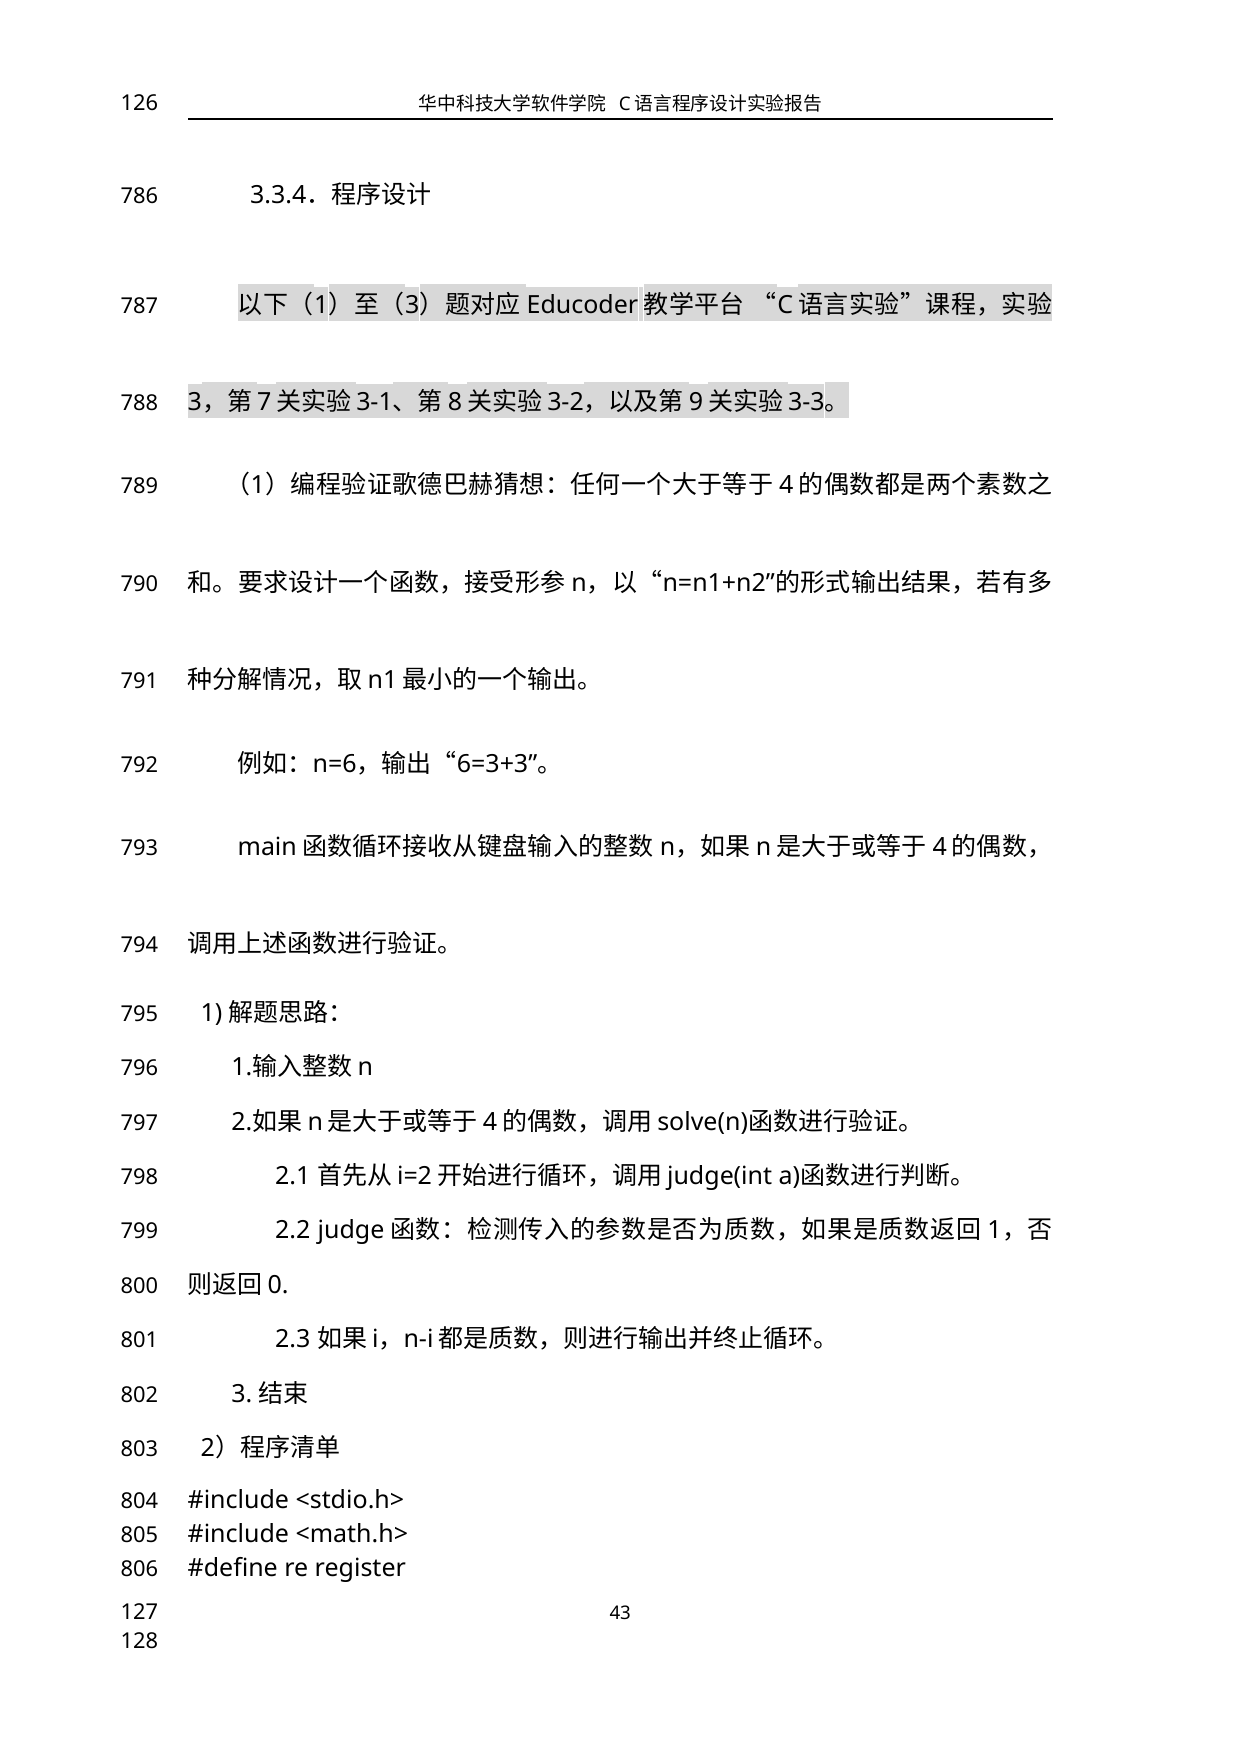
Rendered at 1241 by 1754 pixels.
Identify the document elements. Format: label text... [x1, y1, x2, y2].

text 2）程序清单 [187, 1427, 1053, 1464]
text 3. 结束 [187, 1373, 1053, 1409]
text #include <math.h> [187, 1516, 1053, 1550]
text 1) 解题思路： [187, 992, 1053, 1029]
text main函数循环接收从键盘输入的整数n，如果n是大于或等于4的偶数，调用上述函数进行验证。 [187, 812, 1053, 974]
text 例如：n=6，输出“6=3+3”。 [187, 729, 1053, 794]
text #include <stdio.h> [187, 1482, 1053, 1516]
text #define re register [187, 1550, 1053, 1584]
text （1）编程验证歌德巴赫猜想：任何一个大于等于4的偶数都是两个素数之和。要求设计一个函数，接受形参n，以“n=n1+n2”的形式输出结果，若有多种分解情况，取n1最小的一个输出。 [187, 451, 1053, 711]
text 2.如果n是大于或等于4的偶数，调用solve(n)函数进行验证。 [187, 1101, 1053, 1137]
text 2.1 首先从i=2开始进行循环，调用judge(int a)函数进行判断。 [187, 1156, 1053, 1192]
text 2.3 如果i，n-i都是质数，则进行输出并终止循环。 [187, 1319, 1053, 1355]
text 2.2 judge函数：检测传入的参数是否为质数，如果是质数返回1，否则返回0. [187, 1210, 1053, 1301]
text 3.3.4．程序设计 [187, 160, 1053, 225]
text 1.输入整数n [187, 1047, 1053, 1083]
text 以下（1）至（3）题对应Educoder教学平台 “C语言实验”课程，实验3，第7关实验3-1、第8关实验3-2，以及第9关实验3-3。 [187, 270, 1053, 432]
